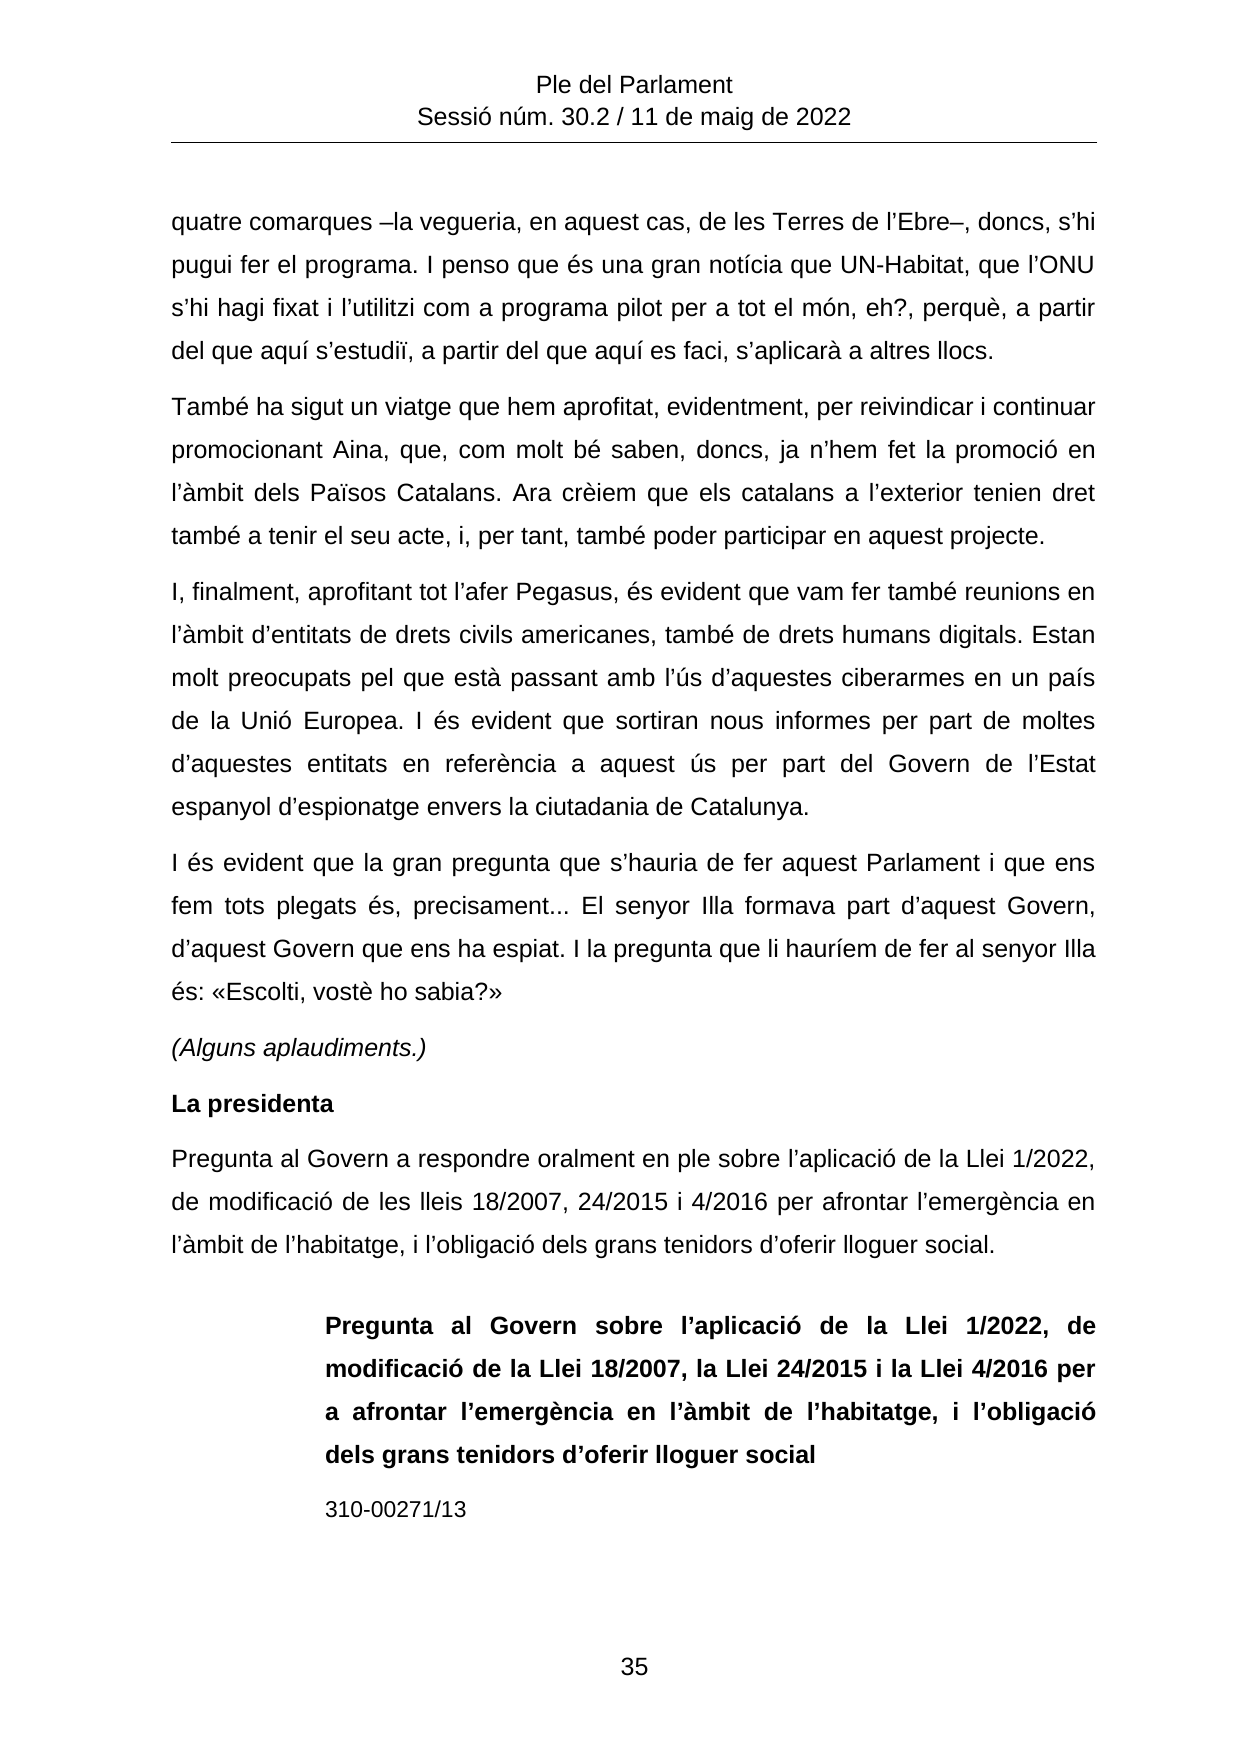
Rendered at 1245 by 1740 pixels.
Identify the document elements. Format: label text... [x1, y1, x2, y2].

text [171, 207, 1097, 365]
text I, finalment, aprofitant tot l’afer Pegasus, és evident que vam fer també reunions en l’àmbit d’entitats de drets civils americanes, també de drets humans digitals. Estan molt preocupats pel que està passant amb l’ús d’aquestes ciberarmes en un país de la Unió Europea. I és evident que sortiran nous informes per part de moltes d’aquestes entitats en referència a aquest ús per part del Govern de l’Estat espanyol d’espionatge envers la ciutadania de Catalunya. [171, 577, 1097, 821]
text La presidenta [171, 1089, 1097, 1117]
text Pregunta al Govern sobre l’aplicació de la Llei 1/2022, de modificació de la Llei 18/2007, la Llei 24/2015 i la Llei 4/2016 per a afrontar l’emergència en l’àmbit de l’habitatge, i l’obligació dels grans tenidors d’oferir lloguer social [325, 1311, 1097, 1469]
text (Alguns aplaudiments.) [171, 1033, 1097, 1062]
text Pregunta al Govern a respondre oralment en ple sobre l’aplicació de la Llei 1/2022, de modificació de les lleis 18/2007, 24/2015 i 4/2016 per afrontar l’emergència en l’àmbit de l’habitatge, i l’obligació dels grans tenidors d’oferir lloguer social. [171, 1144, 1097, 1259]
text 310-00271/13 [325, 1496, 1097, 1522]
text També ha sigut un viatge que hem aprofitat, evidentment, per reivindicar i continuar promocionant Aina, que, com molt bé saben, doncs, ja n’hem fet la promoció en l’àmbit dels Països Catalans. Ara crèiem que els catalans a l’exterior tenien dret també a tenir el seu acte, i, per tant, també poder participar en aquest projecte. [171, 392, 1097, 550]
text I és evident que la gran pregunta que s’hauria de fer aquest Parlament i que ens fem tots plegats és, precisament... El senyor Illa formava part d’aquest Govern, d’aquest Govern que ens ha espiat. I la pregunta que li hauríem de fer al senyor Illa és: «Escolti, vostè ho sabia?» [171, 848, 1097, 1006]
